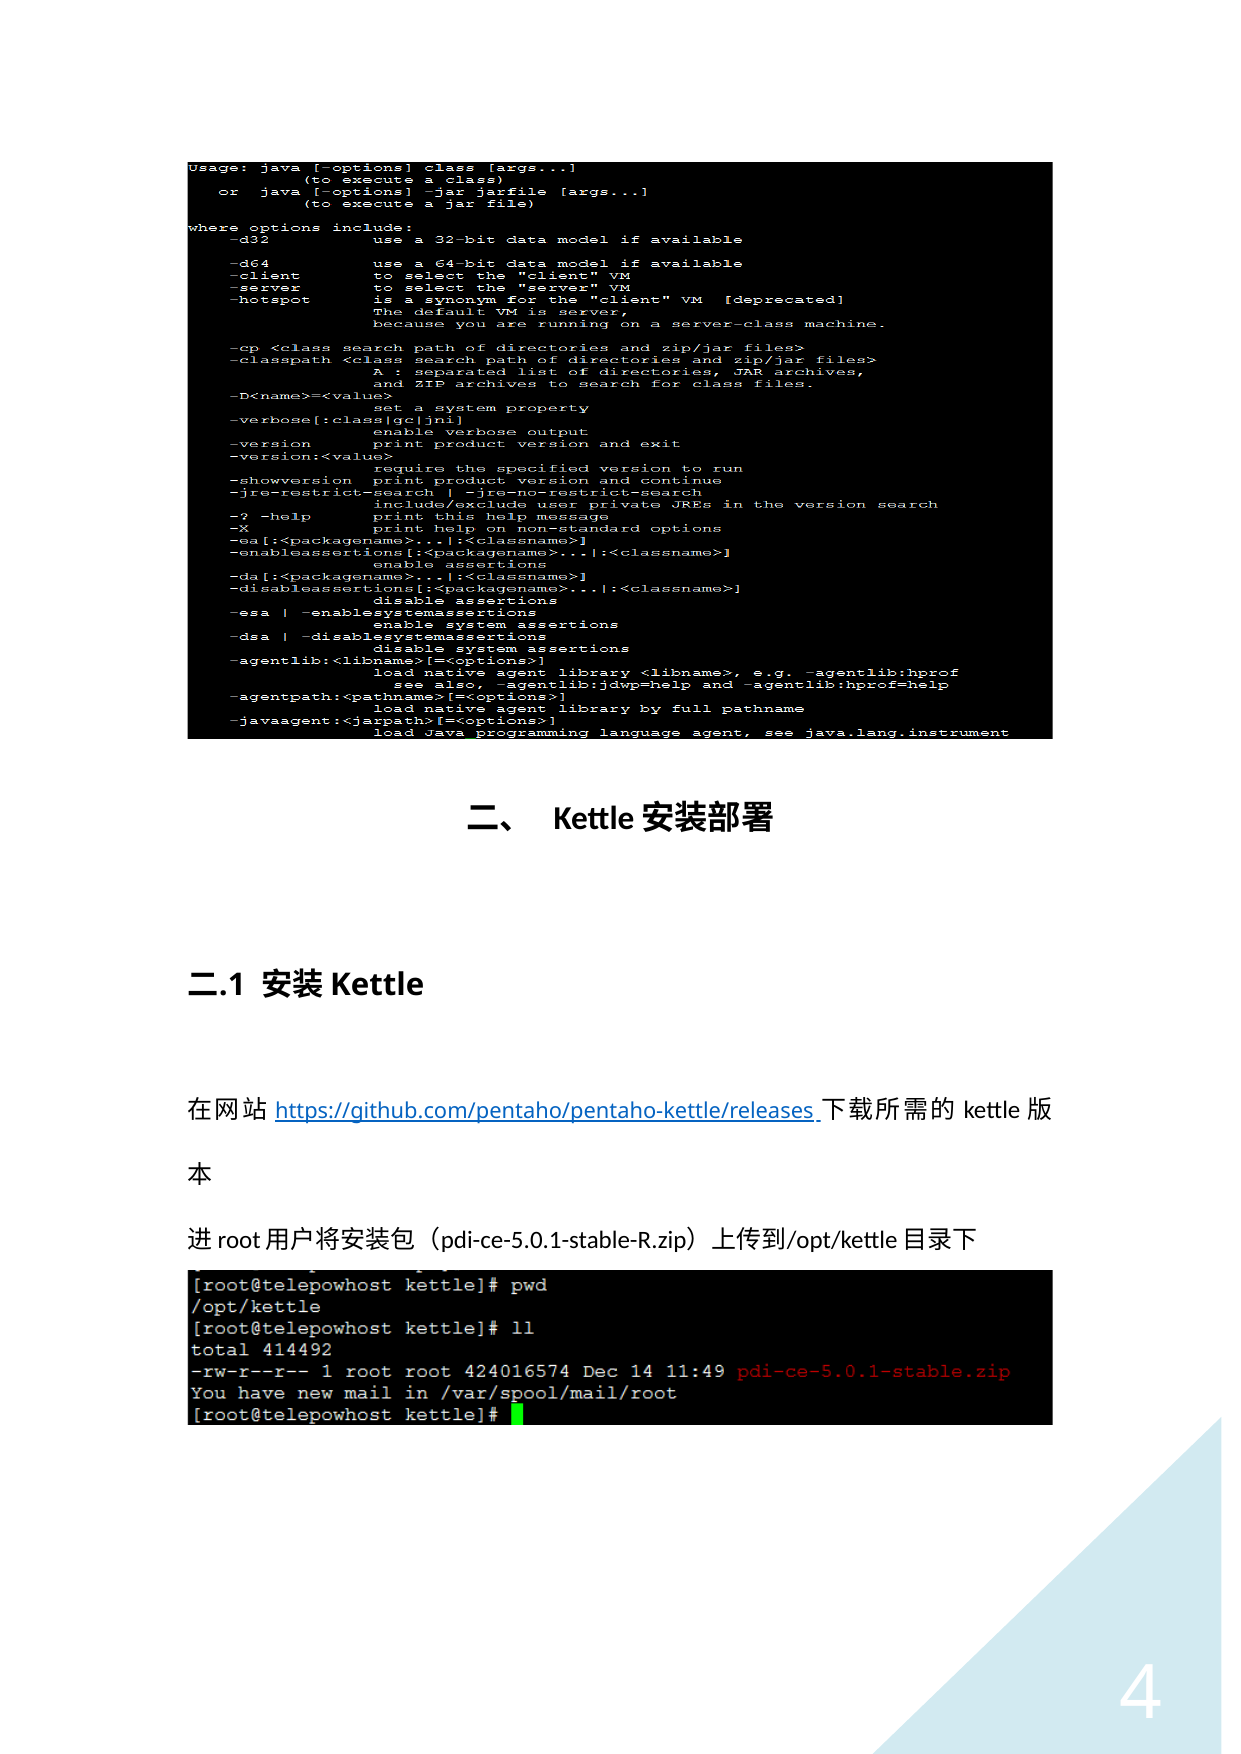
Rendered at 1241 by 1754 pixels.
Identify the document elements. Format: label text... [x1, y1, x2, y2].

picture [187, 162, 1053, 739]
picture [187, 1270, 1053, 1425]
text 进root用户将安装包（pdi-ce-5.0.1-stable-R.zip）上传到/opt/kettle目录下 [187, 1205, 1053, 1270]
text 在网站 https://github.com/pentaho/pentaho-kettle/releases下载所需的kettle版本 [187, 1075, 1053, 1205]
subtitle 安装Kettle [187, 950, 1053, 1015]
subtitle Kettle安装部署 [187, 782, 1053, 847]
